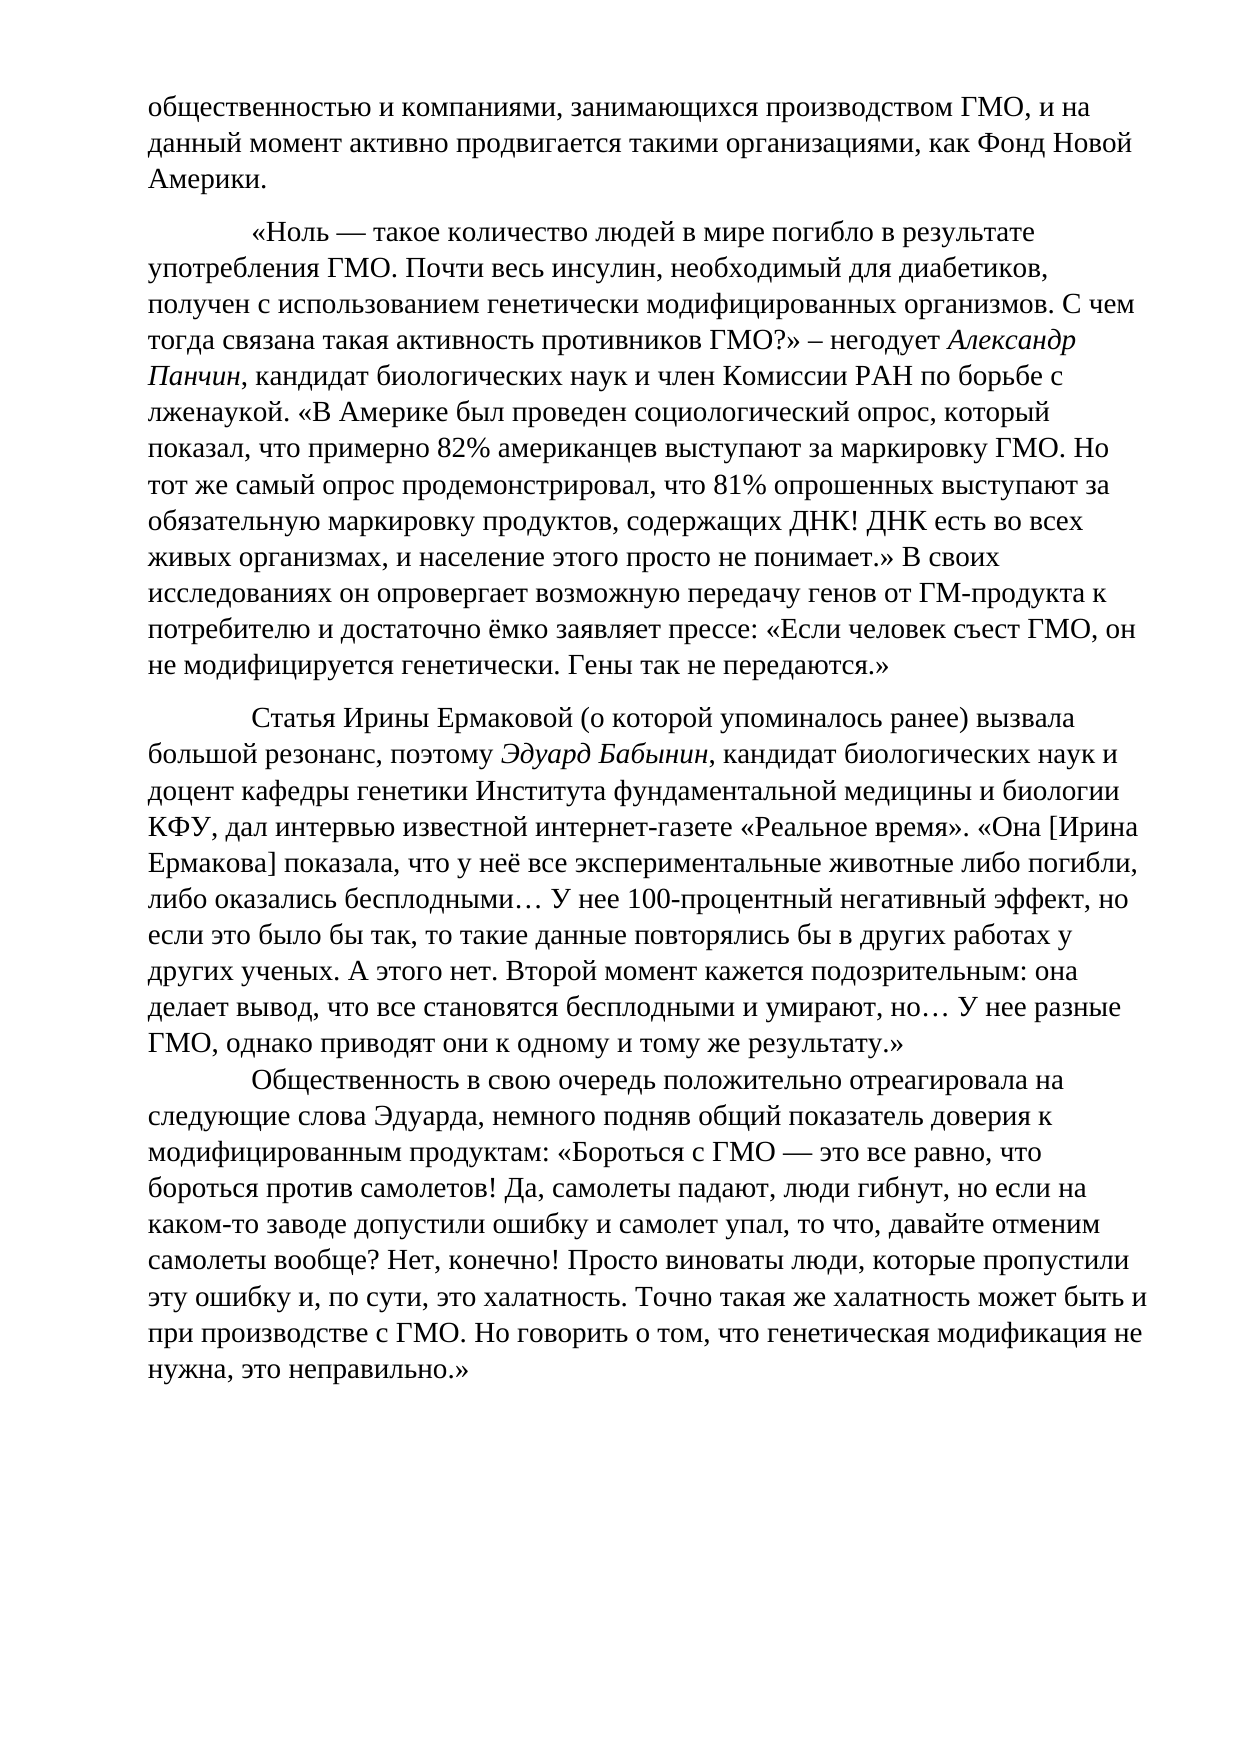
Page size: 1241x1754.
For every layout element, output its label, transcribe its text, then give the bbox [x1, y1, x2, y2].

text Статья Ирины Ермаковой (о которой упоминалось ранее) вызвала большой резонанс, поэтому Эдуард Бабынин, кандидат биологических наук и доцент кафедры генетики Института фундаментальной медицины и биологии КФУ, дал интервью известной интернет-газете «Реальное время». «Она [Ирина Ермакова] показала, что у неё все экспериментальные животные либо погибли, либо оказались бесплодными… У нее 100-процентный негативный эффект, но если это было бы так, то такие данные повторялись бы в других работах у других ученых. А этого нет. Второй момент кажется подозрительным: она делает вывод, что все становятся бесплодными и умирают, но… У нее разные ГМО, однако приводят они к одному и тому же результату.» Общественность в свою очередь положительно отреагировала на следующие слова Эдуарда, немного подняв общий показатель доверия к модифицированным продуктам: «Бороться с ГМО — это все равно, что бороться против самолетов! Да, самолеты падают, люди гибнут, но если на каком-то заводе допустили ошибку и самолет упал, то что, давайте отменим самолеты вообще? Нет, конечно! Просто виноваты люди, которые пропустили эту ошибку и, по сути, это халатность. Точно такая же халатность может быть и при производстве с ГМО. Но говорить о том, что генетическая модификация не нужна, это неправильно.» [148, 700, 1152, 1384]
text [148, 89, 1152, 194]
text «Ноль — такое количество людей в мире погибло в результате употребления ГМО. Почти весь инсулин, необходимый для диабетиков, получен с использованием генетически модифицированных организмов. С чем тогда связана такая активность противников ГМО?» – негодует Александр Панчин, кандидат биологических наук и член Комиссии РАН по борьбе с лженаукой. «В Америке был проведен социологический опрос, который показал, что примерно 82% американцев выступают за маркировку ГМО. Но тот же самый опрос продемонстрировал, что 81% опрошенных выступают за обязательную маркировку продуктов, содержащих ДНК! ДНК есть во всех живых организмах, и население этого просто не понимает.» В своих исследованиях он опровергает возможную передачу генов от ГМ-продукта к потребителю и достаточно ёмко заявляет прессе: «Если человек съест ГМО, он не модифицируется генетически. Гены так не передаются.» [148, 214, 1152, 681]
